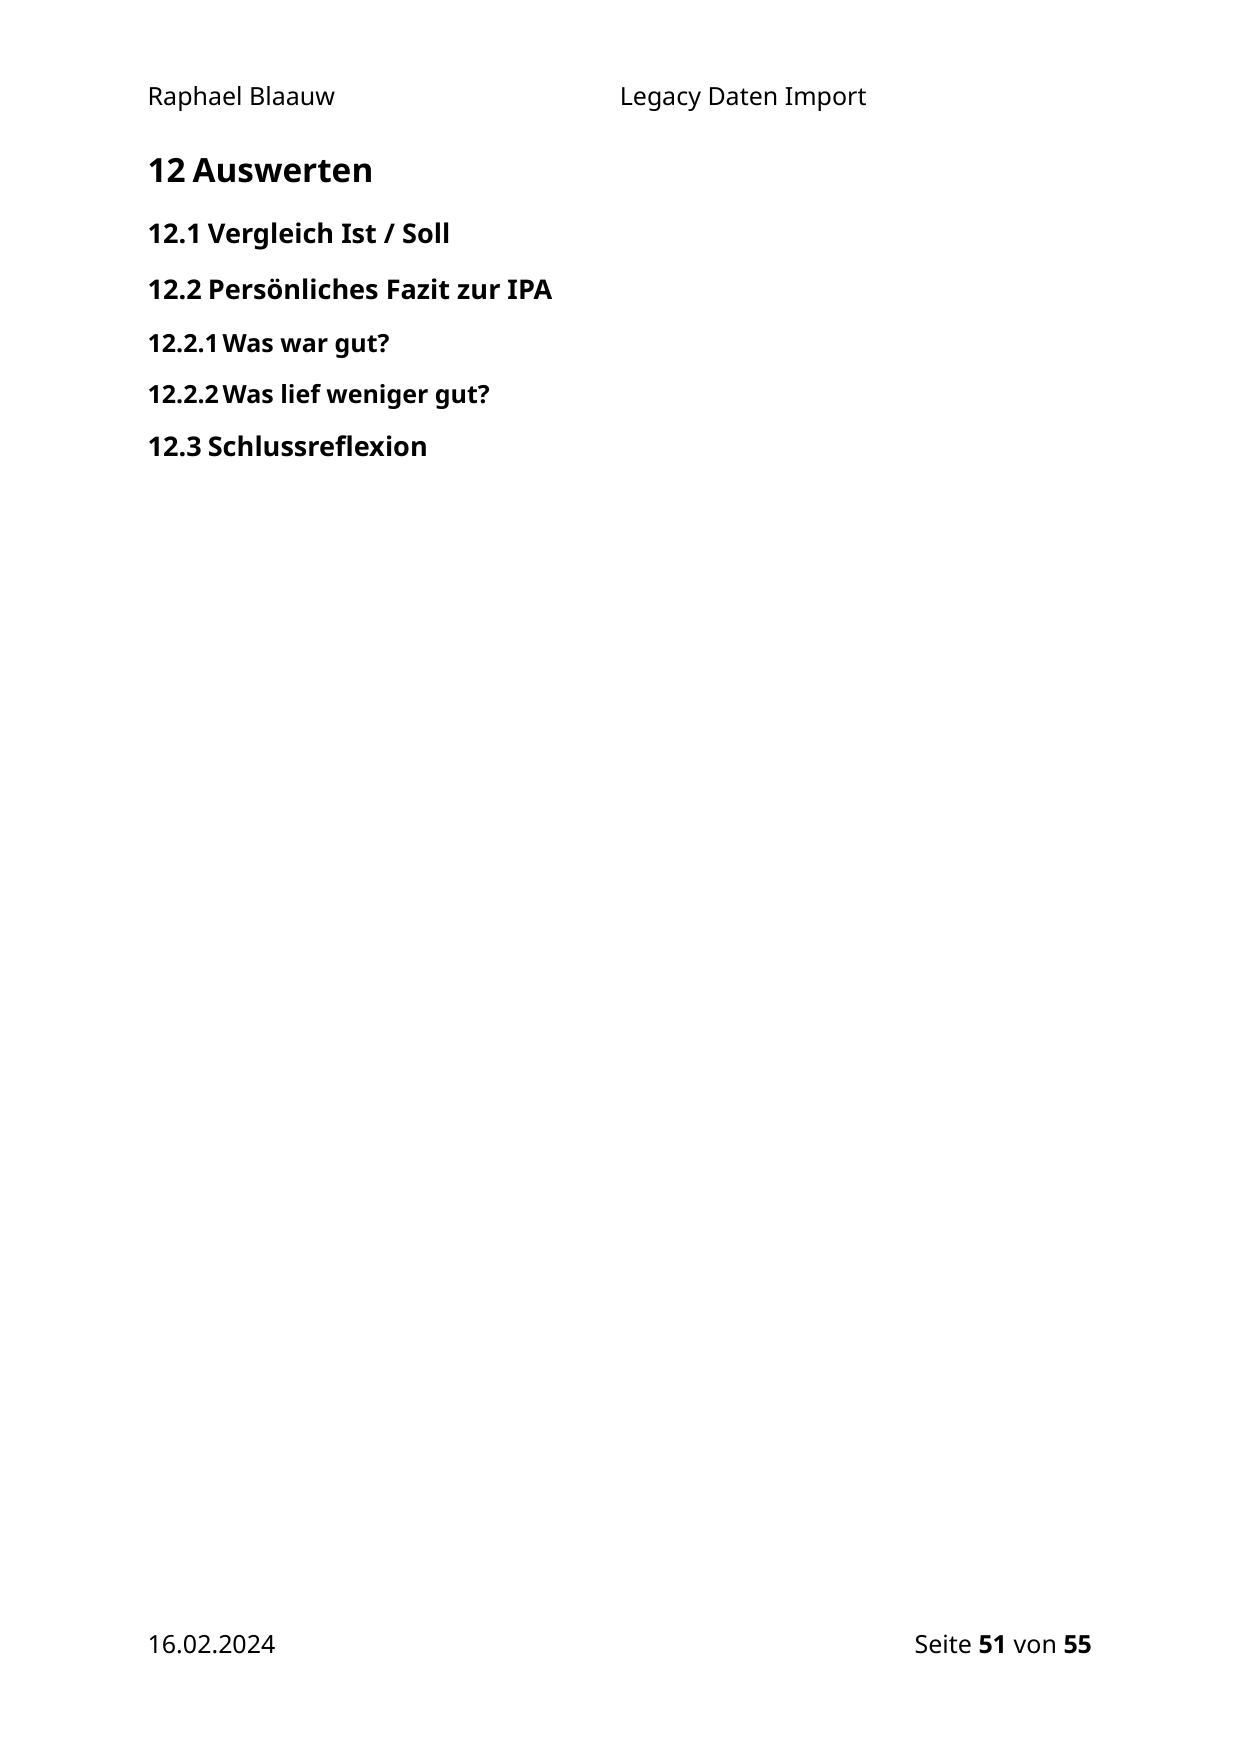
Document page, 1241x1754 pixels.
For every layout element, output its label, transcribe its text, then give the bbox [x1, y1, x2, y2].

subtitle Persönliches Fazit zur IPA [147, 270, 1098, 307]
subtitle Vergleich Ist / Soll [147, 215, 1098, 252]
subtitle Was lief weniger gut? [147, 377, 1098, 411]
subtitle Was war gut? [147, 325, 1098, 359]
subtitle Schlussreflexion [147, 428, 1098, 465]
subtitle Auswerten [147, 147, 1098, 192]
